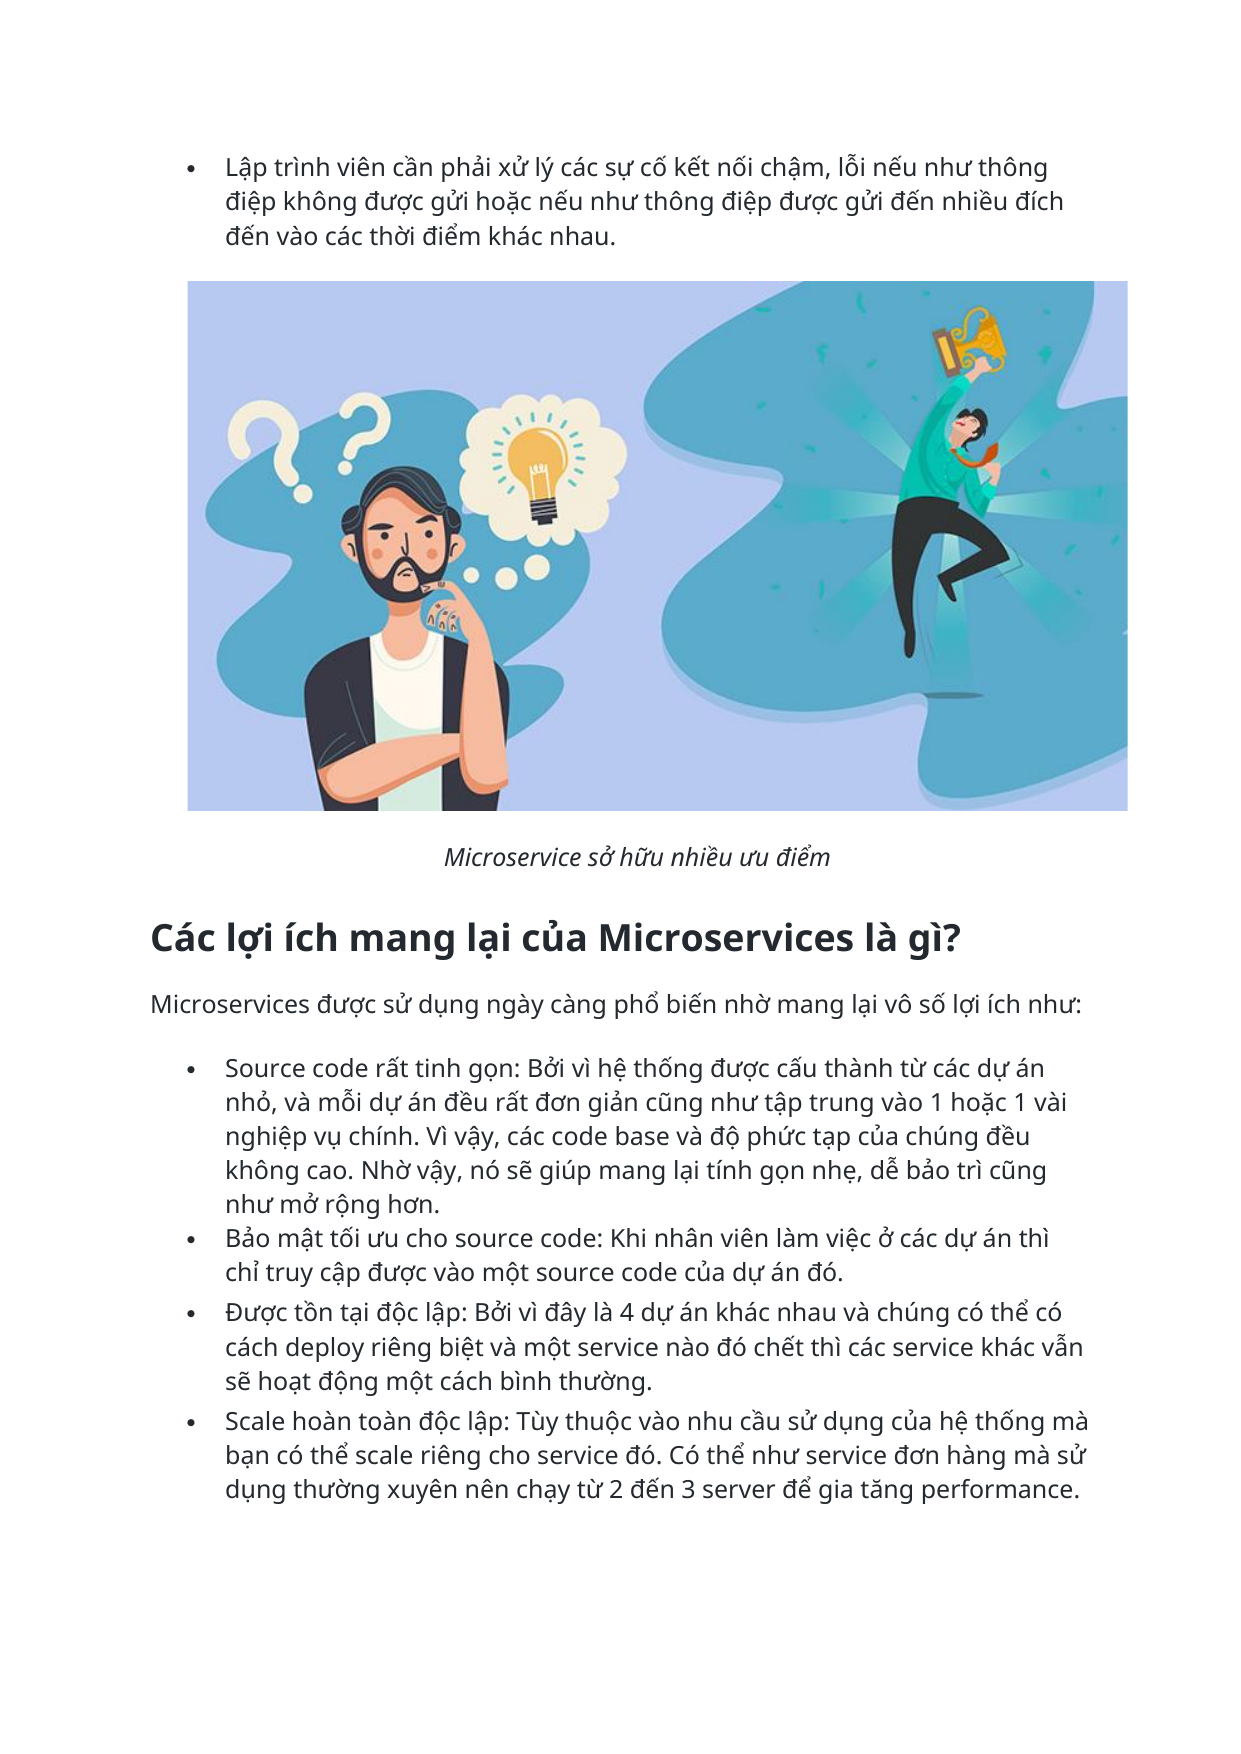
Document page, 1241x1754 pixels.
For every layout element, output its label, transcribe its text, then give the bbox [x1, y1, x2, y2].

list Source code rất tinh gọn: Bởi vì hệ thống được cấu thành từ các dự án nhỏ, và mỗi dự án đều rất đơn giản cũng như tập trung vào 1 hoặc 1 vài nghiệp vụ chính. Vì vậy, các code base và độ phức tạp của chúng đều không cao. Nhờ vậy, nó sẽ giúp mang lại tính gọn nhẹ, dễ bảo trì cũng như mở rộng hơn. [187, 1050, 1090, 1221]
text Microservices được sử dụng ngày càng phổ biến nhờ mang lại vô số lợi ích như: [150, 987, 1090, 1021]
text Microservice sở hữu nhiều ưu điểm [187, 839, 1090, 874]
list Được tồn tại độc lập: Bởi vì đây là 4 dự án khác nhau và chúng có thể có cách deploy riêng biệt và một service nào đó chết thì các service khác vẫn sẽ hoạt động một cách bình thường. [187, 1295, 1090, 1397]
text Các lợi ích mang lại của Microservices là gì? [150, 911, 1090, 962]
list Scale hoàn toàn độc lập: Tùy thuộc vào nhu cầu sử dụng của hệ thống mà bạn có thể scale riêng cho service đó. Có thể như service đơn hàng mà sử dụng thường xuyên nên chạy từ 2 đến 3 server để gia tăng performance. [187, 1403, 1090, 1506]
list Lập trình viên cần phải xử lý các sự cố kết nối chậm, lỗi nếu như thông điệp không được gửi hoặc nếu như thông điệp được gửi đến nhiều đích đến vào các thời điểm khác nhau. [187, 150, 1090, 252]
list Bảo mật tối ưu cho source code: Khi nhân viên làm việc ở các dự án thì chỉ truy cập được vào một source code của dự án đó. [187, 1221, 1090, 1289]
